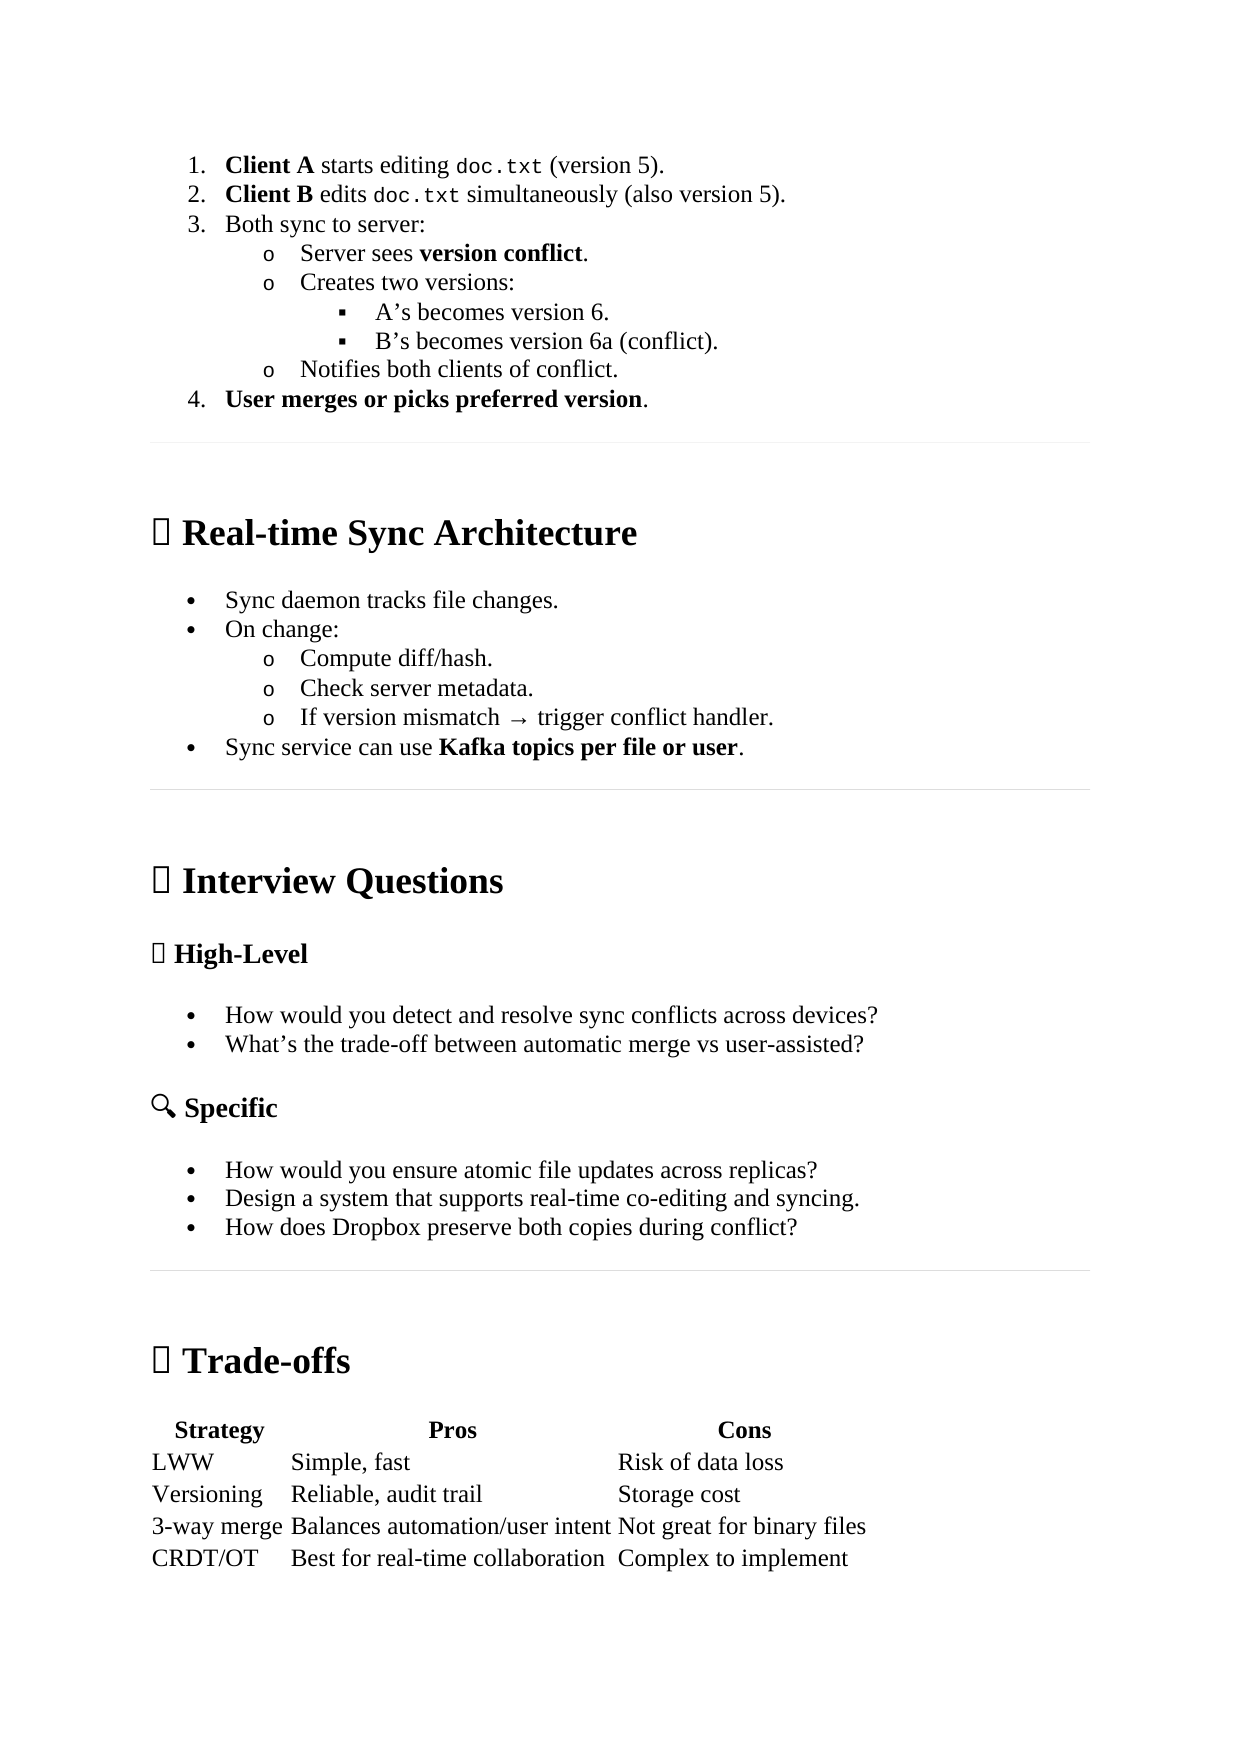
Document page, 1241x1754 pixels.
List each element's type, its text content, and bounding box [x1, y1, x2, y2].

list Notifies both clients of conflict. [262, 354, 1090, 384]
table_cell 3-way merge [150, 1509, 289, 1541]
list How would you detect and resolve sync conflicts across devices? [187, 1001, 1090, 1029]
list How does Dropbox preserve both copies during conflict? [187, 1212, 1090, 1241]
table_cell Simple, fast [289, 1446, 616, 1477]
table_cell Balances automation/user intent [289, 1509, 616, 1541]
list Compute diff/hash. [262, 643, 1090, 673]
table_cell Storage cost [616, 1478, 872, 1509]
table_cell Reliable, audit trail [289, 1478, 616, 1509]
text 🧠 High-Level [150, 933, 1090, 971]
list Client A starts editing doc.txt (version 5). [187, 150, 1090, 179]
table_header Pros [289, 1414, 616, 1446]
list Client B edits doc.txt simultaneously (also version 5). [187, 179, 1090, 209]
table_cell Not great for binary files [616, 1509, 872, 1541]
list What’s the trade-off between automatic merge vs user-assisted? [187, 1029, 1090, 1058]
list Both sync to server: [187, 209, 1090, 238]
text 🚨 Interview Questions [150, 853, 1090, 904]
list On change: [187, 614, 1090, 643]
list Check server metadata. [262, 673, 1090, 702]
table_cell Risk of data loss [616, 1446, 872, 1477]
list How would you ensure atomic file updates across replicas? [187, 1155, 1090, 1183]
table_cell LWW [150, 1446, 289, 1477]
list Sync service can use Kafka topics per file or user. [187, 732, 1090, 761]
list User merges or picks preferred version. [187, 384, 1090, 413]
text 🧠 Trade-offs [150, 1333, 1090, 1384]
table_cell Versioning [150, 1478, 289, 1509]
table_cell CRDT/OT [150, 1541, 289, 1573]
table_header Cons [616, 1414, 872, 1446]
list A’s becomes version 6. [337, 297, 1090, 326]
text 🔍 Specific [150, 1087, 1090, 1126]
list Server sees version conflict. [262, 238, 1090, 267]
list Creates two versions: [262, 267, 1090, 297]
table_header Strategy [150, 1414, 289, 1446]
list B’s becomes version 6a (conflict). [337, 326, 1090, 354]
table_cell Complex to implement [616, 1541, 872, 1573]
list If version mismatch → trigger conflict handler. [262, 702, 1090, 732]
table_cell Best for real-time collaboration [289, 1541, 616, 1573]
text 📡 Real-time Sync Architecture [150, 505, 1090, 556]
list Design a system that supports real-time co-editing and syncing. [187, 1183, 1090, 1212]
list Sync daemon tracks file changes. [187, 586, 1090, 614]
